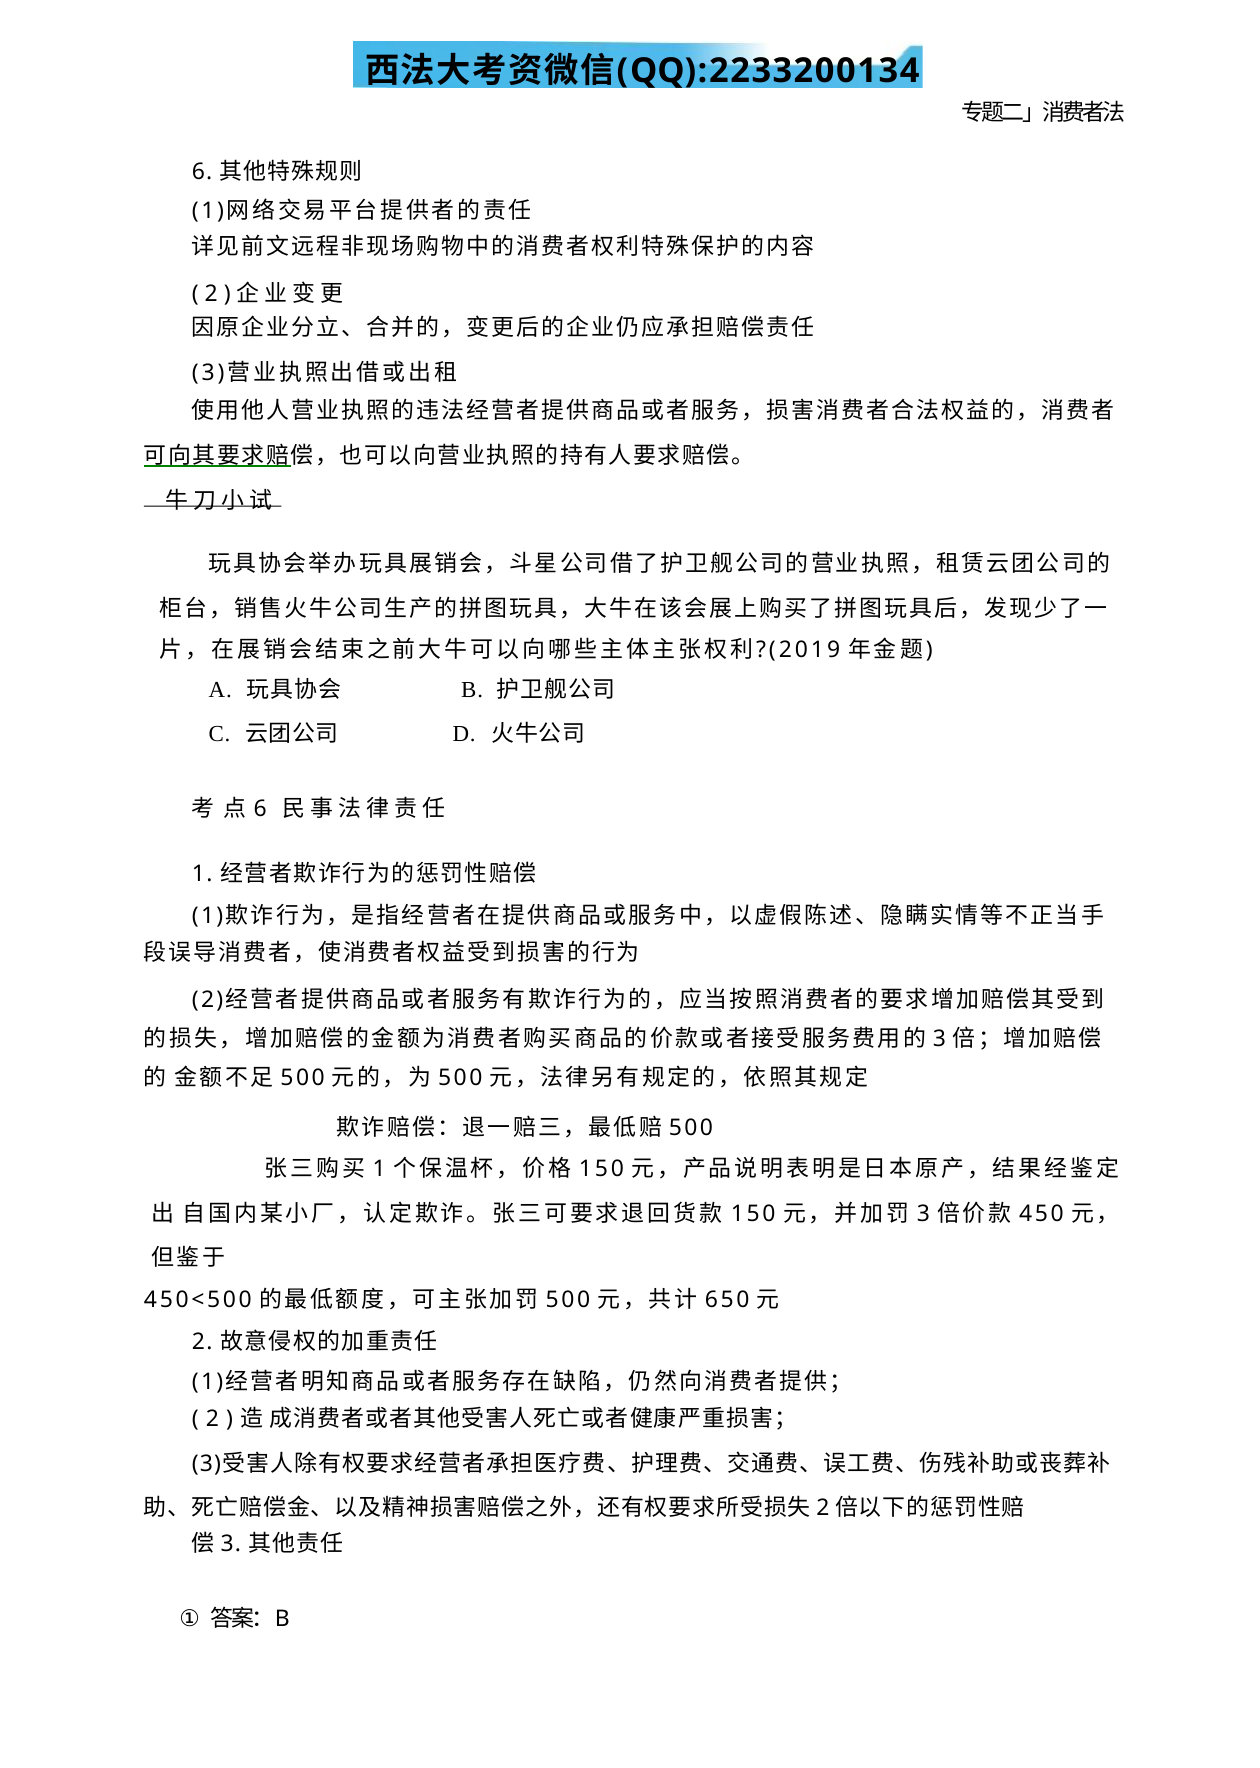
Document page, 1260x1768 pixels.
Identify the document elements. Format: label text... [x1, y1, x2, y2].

text (1)网络交易平台提供者的责任 [192, 194, 1128, 225]
text 考 点 6 民 事 法 律 责 任 [192, 792, 1128, 822]
text (1)经营者明知商品或者服务存在缺陷，仍然向消费者提供； ( 2 ) 造 成消费者或者其他受害人死亡或者健康严重损害； [192, 1363, 863, 1433]
text (1)欺诈行为，是指经营者在提供商品或服务中，以虚假陈述、隐瞒实情等不正当手 段误导消费者，使消费者权益受到损害的行为 [144, 897, 1113, 967]
picture [353, 41, 923, 88]
text A. 玩具协会 B. 护卫舰公司 [208, 672, 1128, 703]
text 牛 刀 小 试 [165, 484, 1128, 514]
text 张三购买1个保温杯，价格150元，产品说明表明是日本原产，结果经鉴定出 自国内某小厂，认定欺诈。张三可要求退回货款150元，并加罚3倍价款450元，但鉴于 [151, 1150, 1120, 1272]
text 片，在展销会结束之前大牛可以向哪些主体主张权利?(2019年金题) [159, 634, 1128, 664]
text 6. 其他特殊规则 [192, 155, 1128, 186]
text (3)受害人除有权要求经营者承担医疗费、护理费、交通费、误工费、伤残补助或丧葬补 [192, 1448, 1128, 1478]
text 使用他人营业执照的违法经营者提供商品或者服务，损害消费者合法权益的，消费者 [192, 394, 1128, 425]
text 详见前文远程非现场购物中的消费者权利特殊保护的内容 [192, 239, 1128, 277]
text 2. 故意侵权的加重责任 [192, 1326, 1128, 1356]
text C. 云团公司 D. 火牛公司 [208, 717, 1128, 748]
text (2)经营者提供商品或者服务有欺诈行为的，应当按照消费者的要求增加赔偿其受到 的损失，增加赔偿的金额为消费者购买商品的价款或者接受服务费用的3倍；增加赔偿的 金额不足500元的，为500元，法律另有规定的，依照其规定 [144, 981, 1118, 1092]
text 专题二」消费者法 [144, 96, 1128, 126]
text ( 2 ) 企 业 变 更 [192, 277, 1128, 307]
text 助、死亡赔偿金、以及精神损害赔偿之外，还有权要求所受损失2倍以下的惩罚性赔偿 3. 其他责任 [144, 1489, 1039, 1558]
text 玩具协会举办玩具展销会，斗星公司借了护卫舰公司的营业执照，租赁云团公司的 柜台，销售火牛公司生产的拼图玩具，大牛在该会展上购买了拼图玩具后，发现少了一 [159, 545, 1110, 623]
text 因原企业分立、合并的，变更后的企业仍应承担赔偿责任 [192, 319, 1128, 356]
text 欺诈赔偿：退一赔三，最低赔500 [336, 1112, 1128, 1142]
text 可向其要求赔偿，也可以向营业执照的持有人要求赔偿。 [144, 439, 1128, 469]
text 1. 经营者欺诈行为的惩罚性赔偿 [192, 857, 1128, 888]
text (3)营业执照出借或出租 [192, 356, 1128, 386]
text 450<500的最低额度，可主张加罚500元，共计650元 [144, 1283, 1128, 1313]
